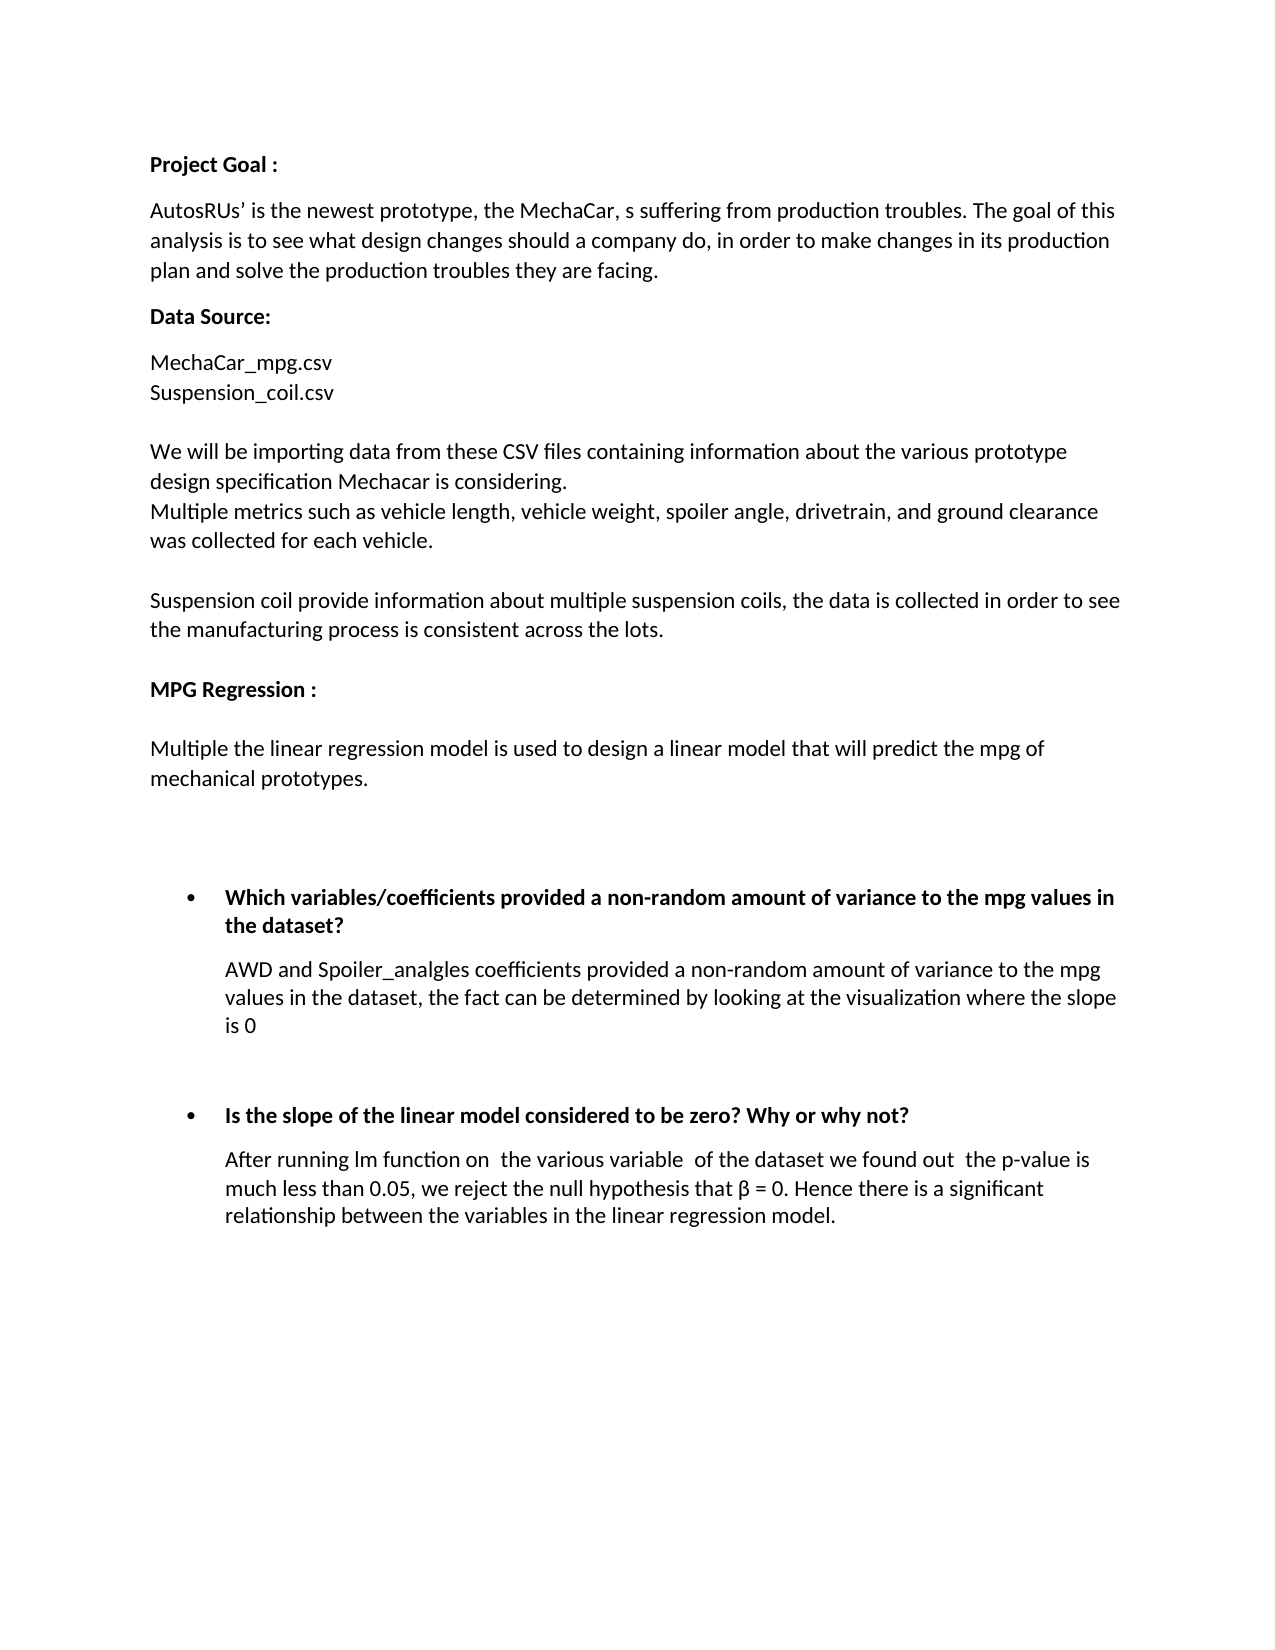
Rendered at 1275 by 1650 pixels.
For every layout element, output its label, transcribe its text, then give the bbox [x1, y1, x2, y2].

text Project Goal : [150, 150, 1125, 178]
text MechaCar_mpg.csv [150, 348, 1125, 376]
text Suspension coil provide information about multiple suspension coils, the data is collected in order to see the manufacturing process is consistent across the lots. [150, 586, 1125, 644]
text Multiple the linear regression model is used to design a linear model that will predict the mpg of mechanical prototypes. [150, 734, 1125, 792]
text MPG Regression : [150, 675, 1125, 703]
list Is the slope of the linear model considered to be zero? Why or why not? [187, 1101, 1125, 1129]
text AWD and Spoiler_analgles coefficients provided a non-random amount of variance to the mpg values in the dataset, the fact can be determined by looking at the visualization where the slope is 0 [225, 956, 1125, 1039]
text We will be importing data from these CSV files containing information about the various prototype design specification Mechacar is considering. [150, 437, 1125, 495]
text Multiple metrics such as vehicle length, vehicle weight, spoiler angle, drivetrain, and ground clearance was collected for each vehicle. [150, 497, 1125, 554]
list Which variables/coefficients provided a non-random amount of variance to the mpg values in the dataset? [187, 883, 1125, 939]
text Suspension_coil.csv [150, 378, 1125, 406]
text Data Source: [150, 302, 1125, 330]
text After running lm function on the various variable of the dataset we found out the p-value is much less than 0.05, we reject the null hypothesis that β = 0. Hence there is a significant relationship between the variables in the linear regression model. [225, 1146, 1125, 1230]
text AutosRUs’ is the newest prototype, the MechaCar, s suffering from production troubles. The goal of this analysis is to see what design changes should a company do, in order to make changes in its production plan and solve the production troubles they are facing. [150, 196, 1125, 284]
